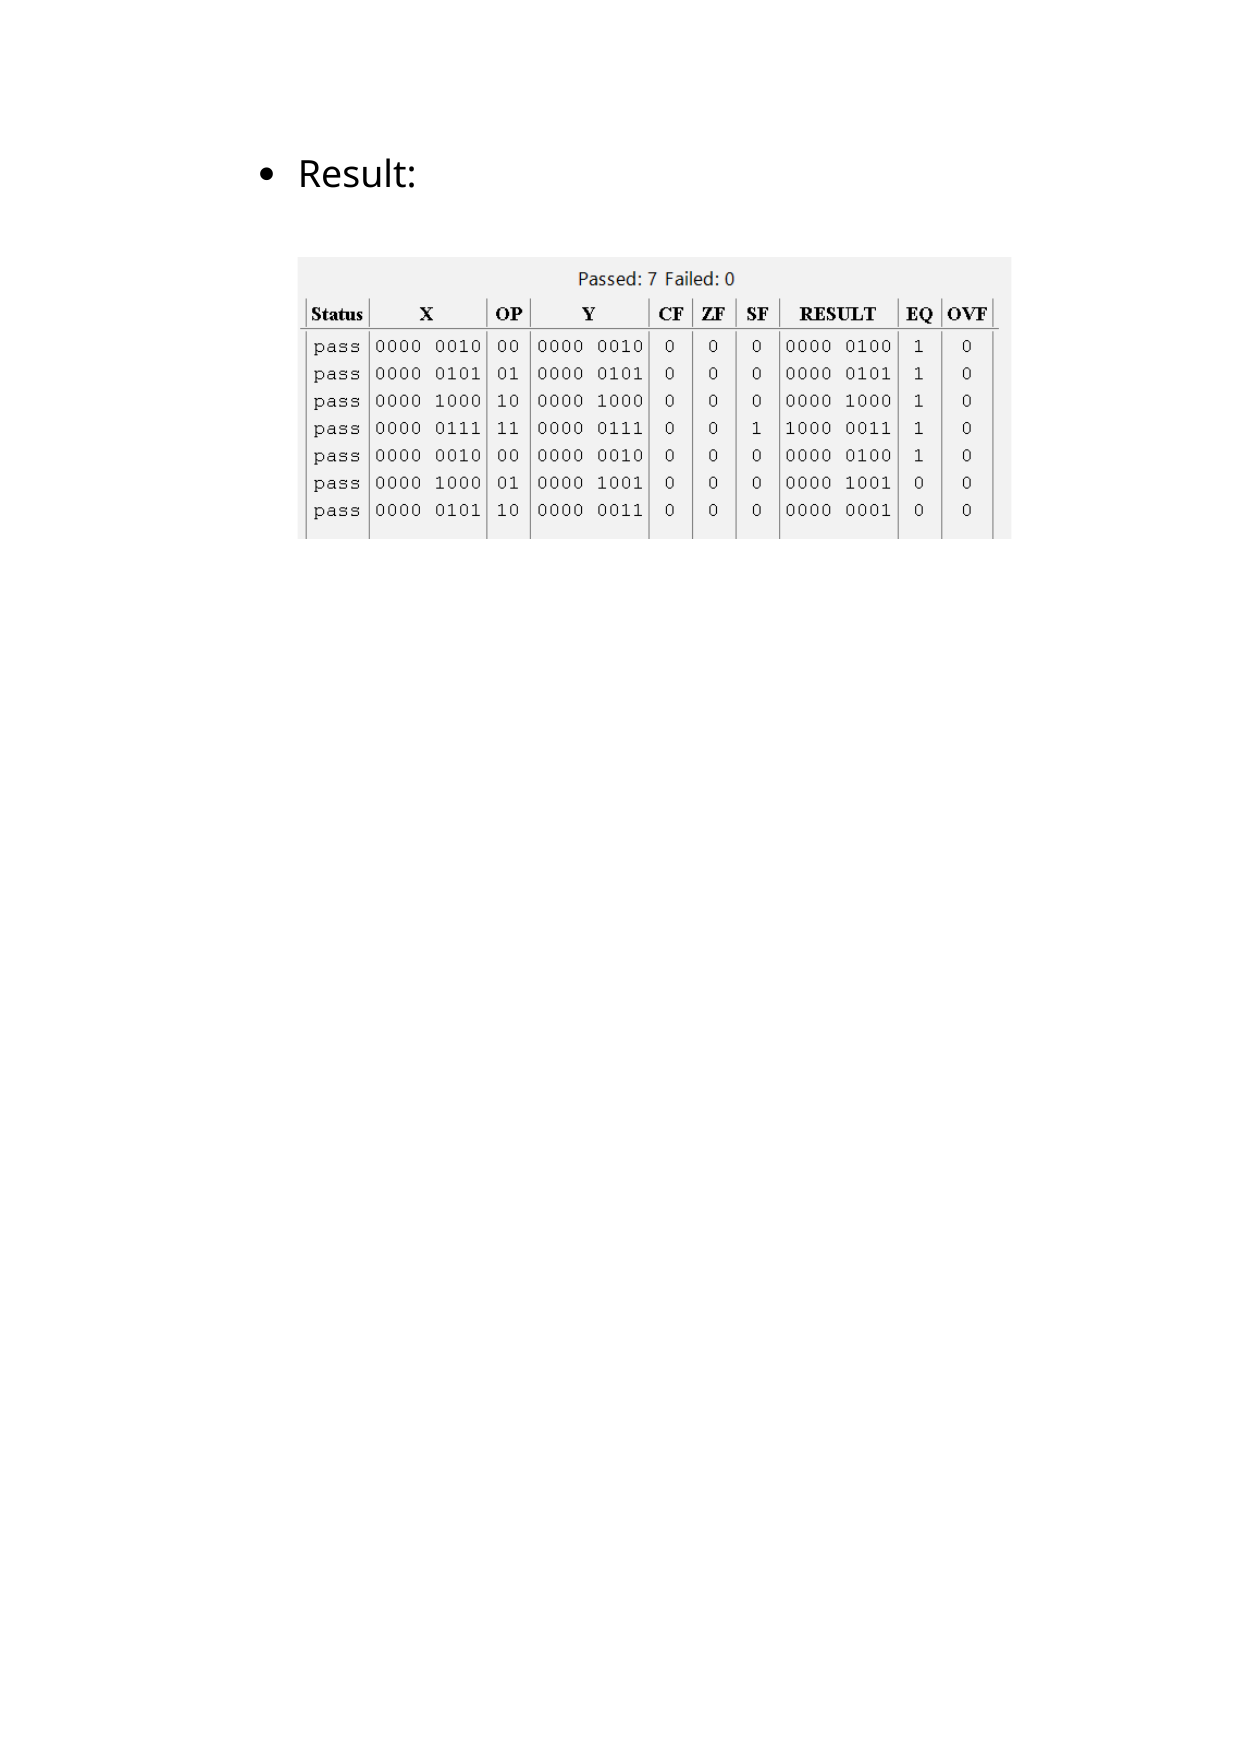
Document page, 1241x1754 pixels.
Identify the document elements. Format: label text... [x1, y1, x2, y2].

list Result: [260, 148, 1093, 199]
picture [297, 257, 1012, 539]
